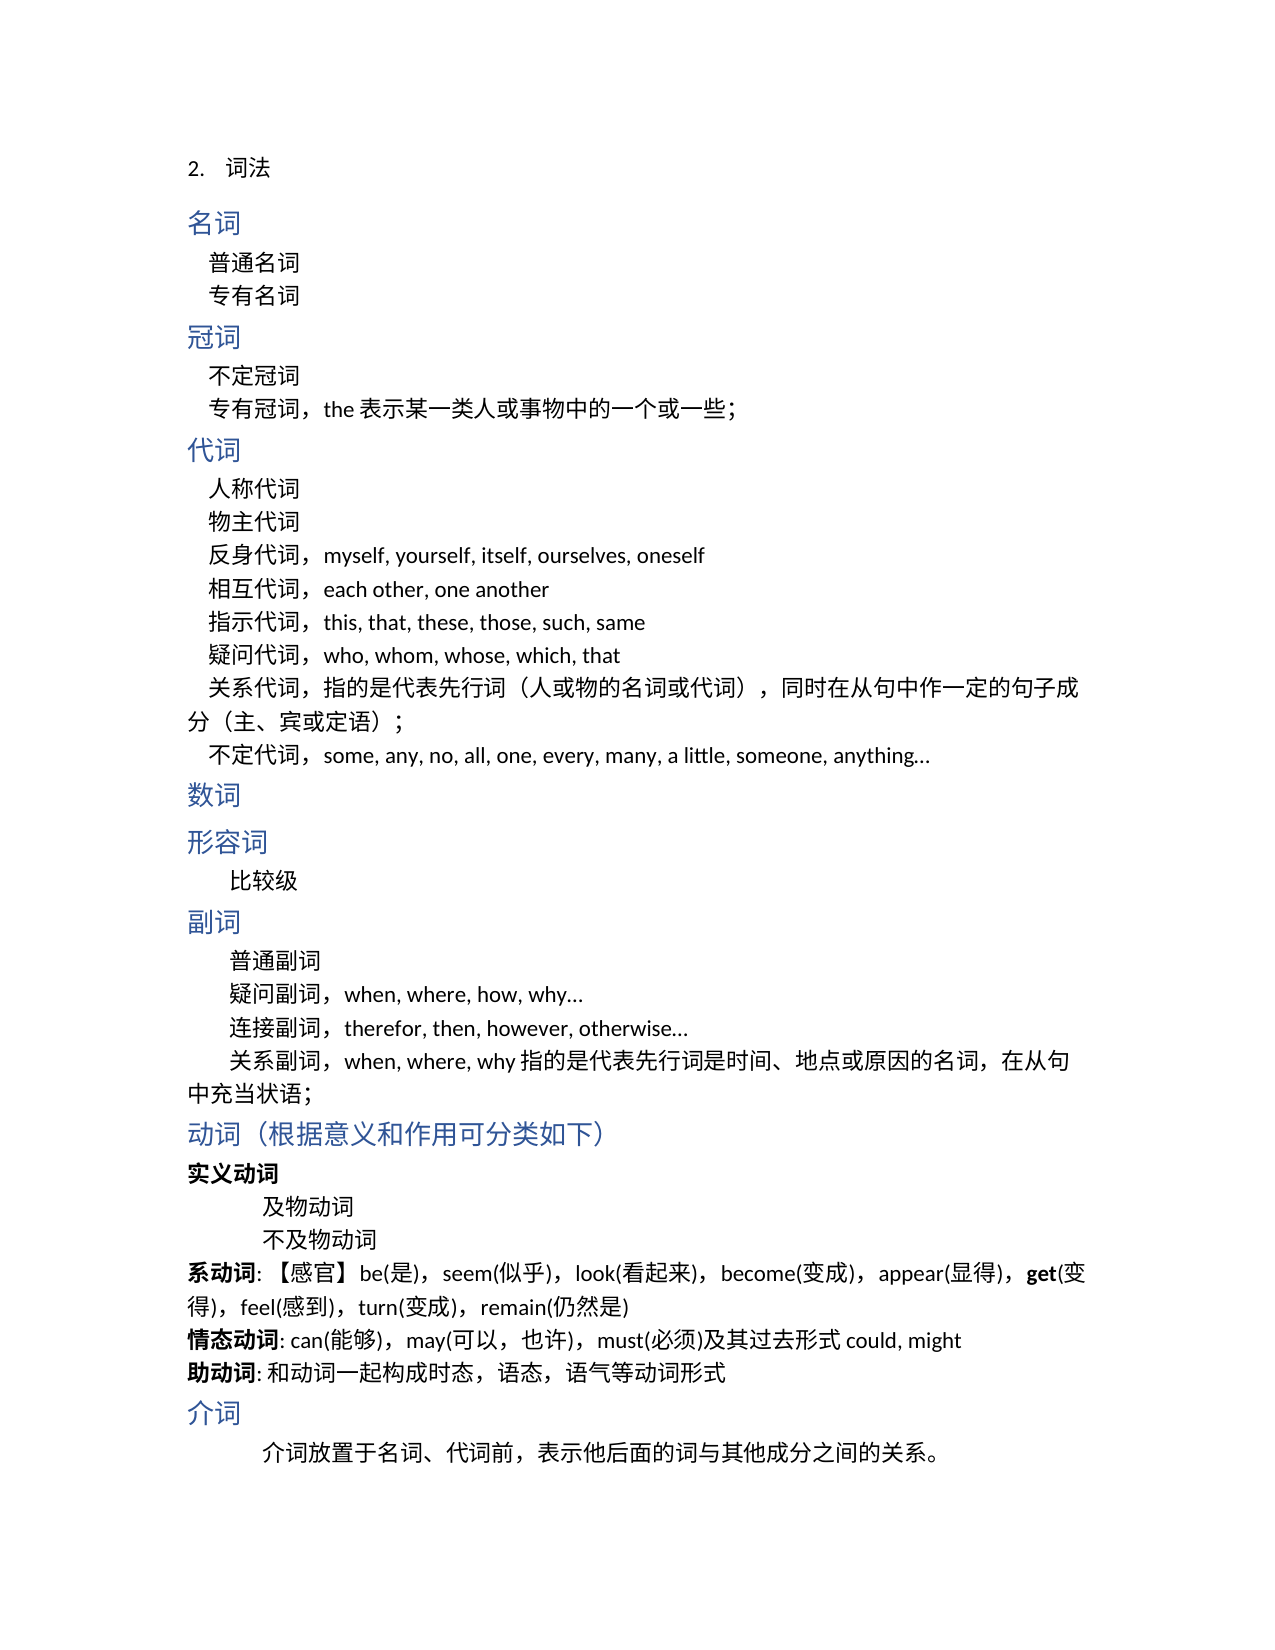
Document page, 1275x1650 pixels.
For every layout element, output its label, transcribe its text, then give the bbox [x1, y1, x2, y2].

text 物主代词 [187, 504, 1087, 537]
text 反身代词，myself, yourself, itself, ourselves, oneself [187, 537, 1087, 571]
text 连接副词，therefor, then, however, otherwise… [187, 1009, 1087, 1043]
text 普通名词 [187, 245, 1087, 278]
text 不定代词，some, any, no, all, one, every, many, a little, someone, anything… [187, 737, 1087, 770]
text 专有名词 [187, 278, 1087, 311]
subtitle 名词 [187, 202, 1087, 242]
text 指示代词，this, that, these, those, such, same [187, 604, 1087, 637]
text 关系代词，指的是代表先行词（人或物的名词或代词），同时在从句中作一定的句子成分（主、宾或定语）； [187, 670, 1087, 737]
text 系动词: 【感官】be(是)，seem(似乎)，look(看起来)，become(变成)，appear(显得)，get(变得)，feel(感到)，turn(变成)，remain(仍然是) [187, 1255, 1087, 1322]
text 不定冠词 [187, 358, 1087, 391]
text 关系副词，when, where, why指的是代表先行词是时间、地点或原因的名词，在从句中充当状语； [187, 1043, 1087, 1109]
text 助动词: 和动词一起构成时态，语态，语气等动词形式 [187, 1355, 1087, 1388]
text 相互代词，each other, one another [187, 571, 1087, 604]
text 及物动词 [187, 1189, 1087, 1222]
subtitle 副词 [187, 901, 1087, 940]
subtitle 介词 [187, 1392, 1087, 1432]
text 实义动词 [187, 1156, 1087, 1189]
subtitle 数词 [187, 774, 1087, 813]
list 词法 [187, 150, 1087, 183]
subtitle 代词 [187, 428, 1087, 468]
subtitle 冠词 [187, 316, 1087, 355]
text 人称代词 [187, 471, 1087, 504]
text 情态动词: can(能够)，may(可以，也许)，must(必须)及其过去形式could, might [187, 1322, 1087, 1355]
subtitle 动词（根据意义和作用可分类如下） [187, 1113, 1087, 1152]
subtitle 形容词 [187, 821, 1087, 860]
text 疑问副词，when, where, how, why… [187, 976, 1087, 1009]
text 普通副词 [187, 943, 1087, 976]
text 不及物动词 [187, 1222, 1087, 1255]
text 疑问代词，who, whom, whose, which, that [187, 637, 1087, 670]
text 比较级 [187, 863, 1087, 896]
list 介词放置于名词、代词前，表示他后面的词与其他成分之间的关系。 [262, 1435, 1087, 1468]
text 专有冠词，the表示某一类人或事物中的一个或一些； [187, 391, 1087, 424]
